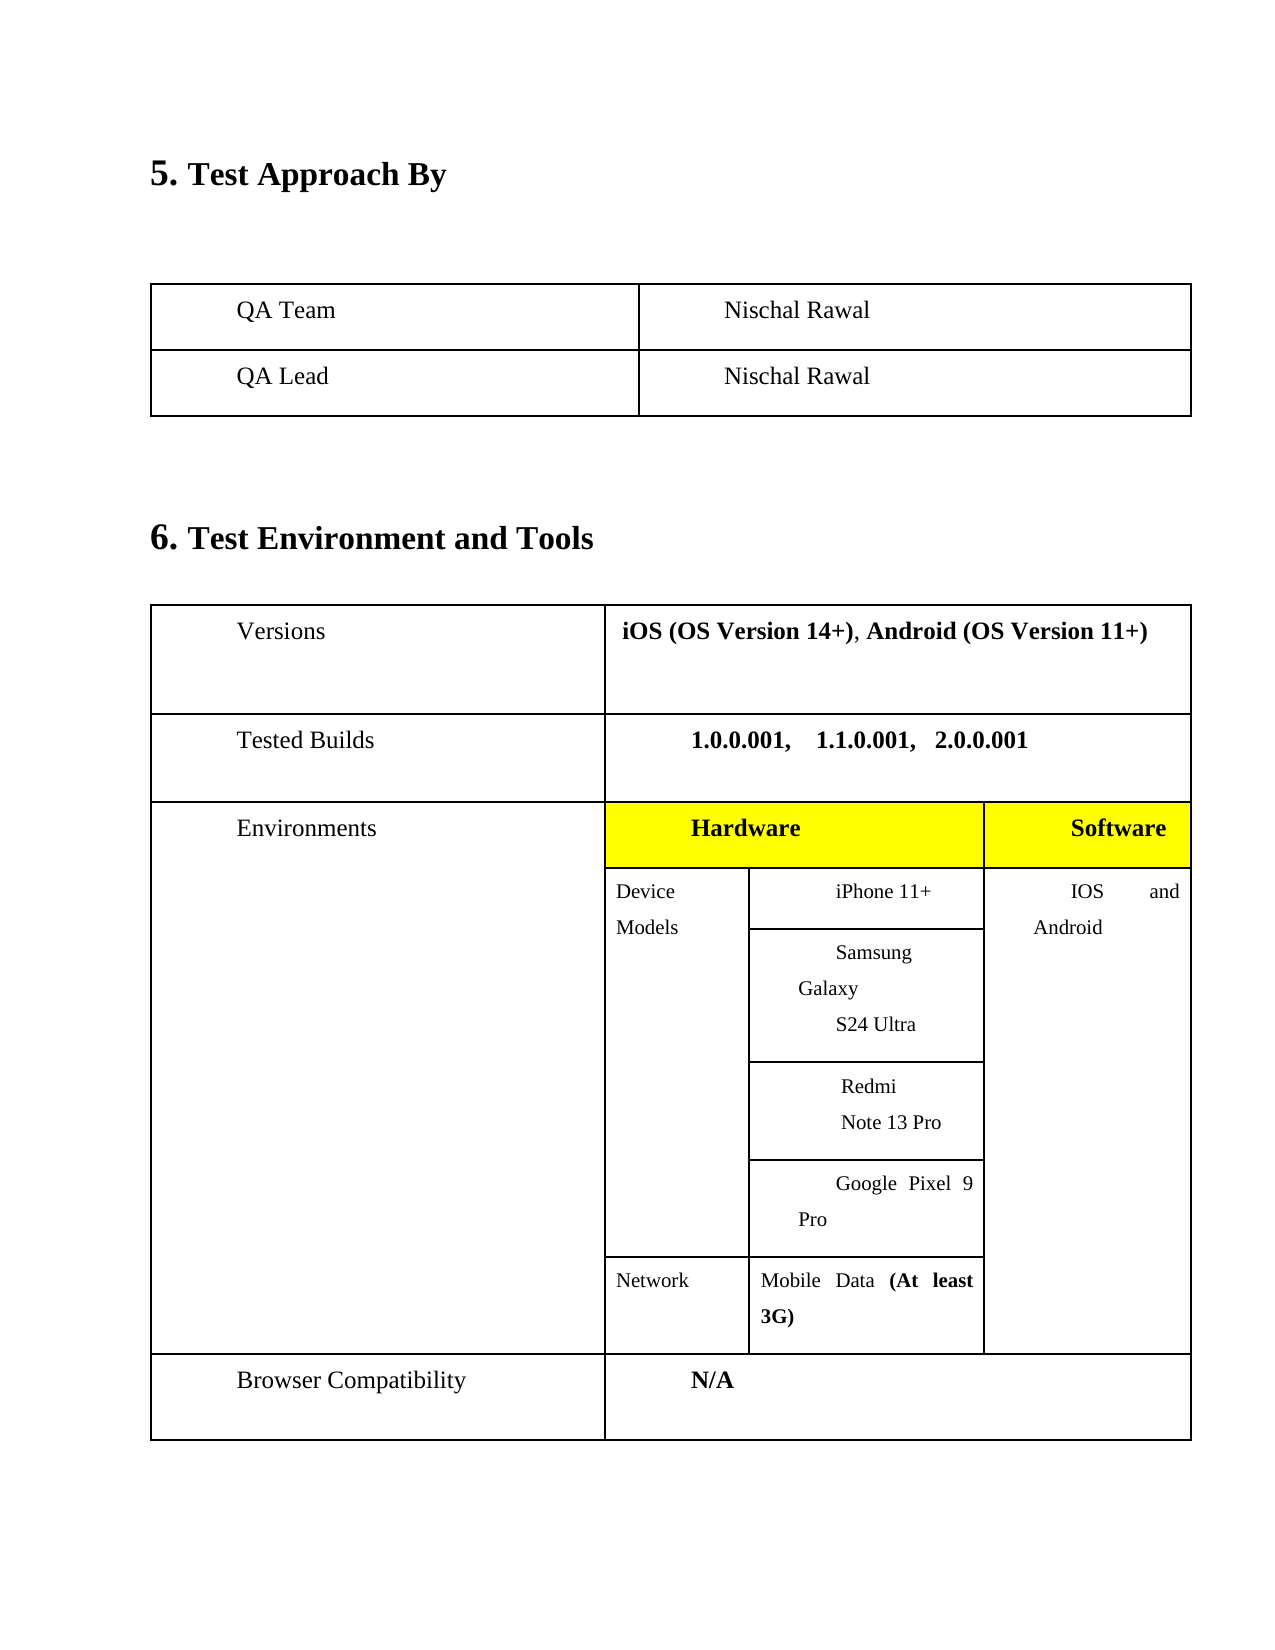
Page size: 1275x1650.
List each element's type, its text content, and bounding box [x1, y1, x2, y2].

table_header iOS (OS Version 14+), Android (OS Version 11+) [606, 606, 1190, 713]
table_cell Device Models [606, 869, 748, 1256]
table_cell Mobile Data (At least 3G) [750, 1258, 983, 1353]
table_header Versions [152, 606, 604, 713]
table_cell 1.0.0.001, 1.1.0.001, 2.0.0.001 [606, 715, 1190, 801]
table_cell N/A [606, 1355, 1190, 1439]
table_cell Software [985, 803, 1190, 867]
table_cell Samsung Galaxy S24 Ultra [750, 930, 983, 1061]
table_cell Environments [152, 803, 604, 1353]
table_cell Nischal Rawal [640, 351, 1190, 415]
subtitle Test Approach By [150, 150, 1125, 193]
table_cell iPhone 11+ [750, 869, 983, 928]
table_cell IOS and Android [985, 869, 1190, 1353]
table_cell Tested Builds [152, 715, 604, 801]
table_cell Google Pixel 9 Pro [750, 1161, 983, 1256]
table_header QA Team [152, 285, 638, 349]
subtitle Test Environment and Tools [150, 514, 1125, 557]
table_header Nischal Rawal [640, 285, 1190, 349]
table_cell Redmi Note 13 Pro [750, 1063, 983, 1158]
table_cell Browser Compatibility [152, 1355, 604, 1439]
table_cell QA Lead [152, 351, 638, 415]
table_cell Network [606, 1258, 748, 1353]
table_cell Hardware [606, 803, 983, 867]
